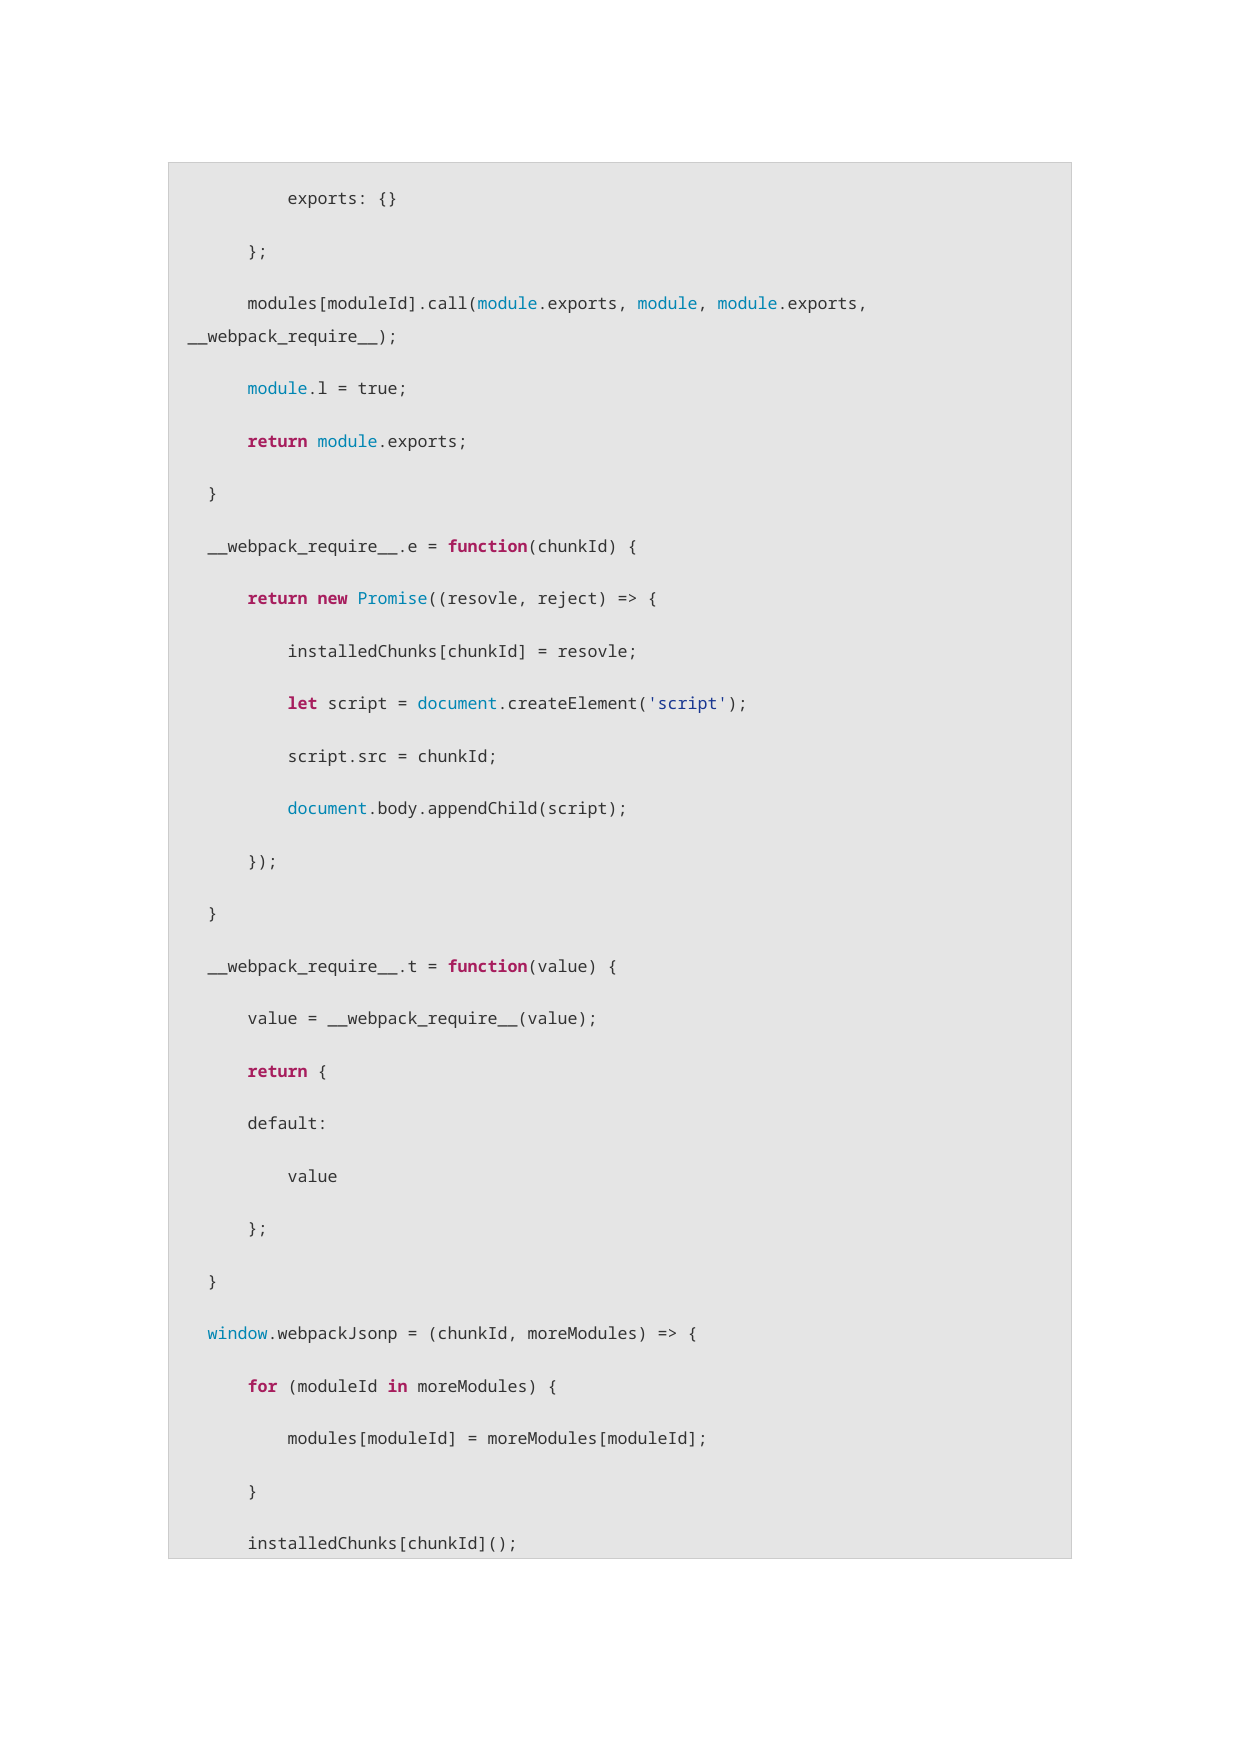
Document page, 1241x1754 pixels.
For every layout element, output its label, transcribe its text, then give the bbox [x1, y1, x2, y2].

text module.l = true; [169, 352, 1071, 404]
text default: [169, 1087, 1071, 1139]
text let script = document.createElement('script'); [169, 667, 1071, 719]
text modules[moduleId] = moreModules[moduleId]; [169, 1402, 1071, 1454]
text return new Promise((resovle, reject) => { [169, 562, 1071, 614]
text } [169, 1454, 1071, 1507]
text installedChunks[chunkId] = resovle; [169, 614, 1071, 667]
text } [169, 1244, 1071, 1297]
text value [169, 1139, 1071, 1192]
text exports: {} [169, 163, 1071, 214]
text } [169, 877, 1071, 929]
text script.src = chunkId; [169, 719, 1071, 772]
text for (moduleId in moreModules) { [169, 1349, 1071, 1402]
text } [169, 457, 1071, 509]
text window.webpackJsonp = (chunkId, moreModules) => { [169, 1297, 1071, 1349]
text return module.exports; [169, 404, 1071, 457]
text document.body.appendChild(script); [169, 772, 1071, 824]
text installedChunks[chunkId](); [169, 1507, 1071, 1558]
text value = __webpack_require__(value); [169, 982, 1071, 1034]
text __webpack_require__.t = function(value) { [169, 929, 1071, 982]
text }); [169, 824, 1071, 877]
text modules[moduleId].call(module.exports, module, module.exports, __webpack_require__); [169, 267, 1071, 352]
text }; [169, 1192, 1071, 1244]
text return { [169, 1034, 1071, 1087]
text __webpack_require__.e = function(chunkId) { [169, 509, 1071, 562]
text }; [169, 214, 1071, 267]
